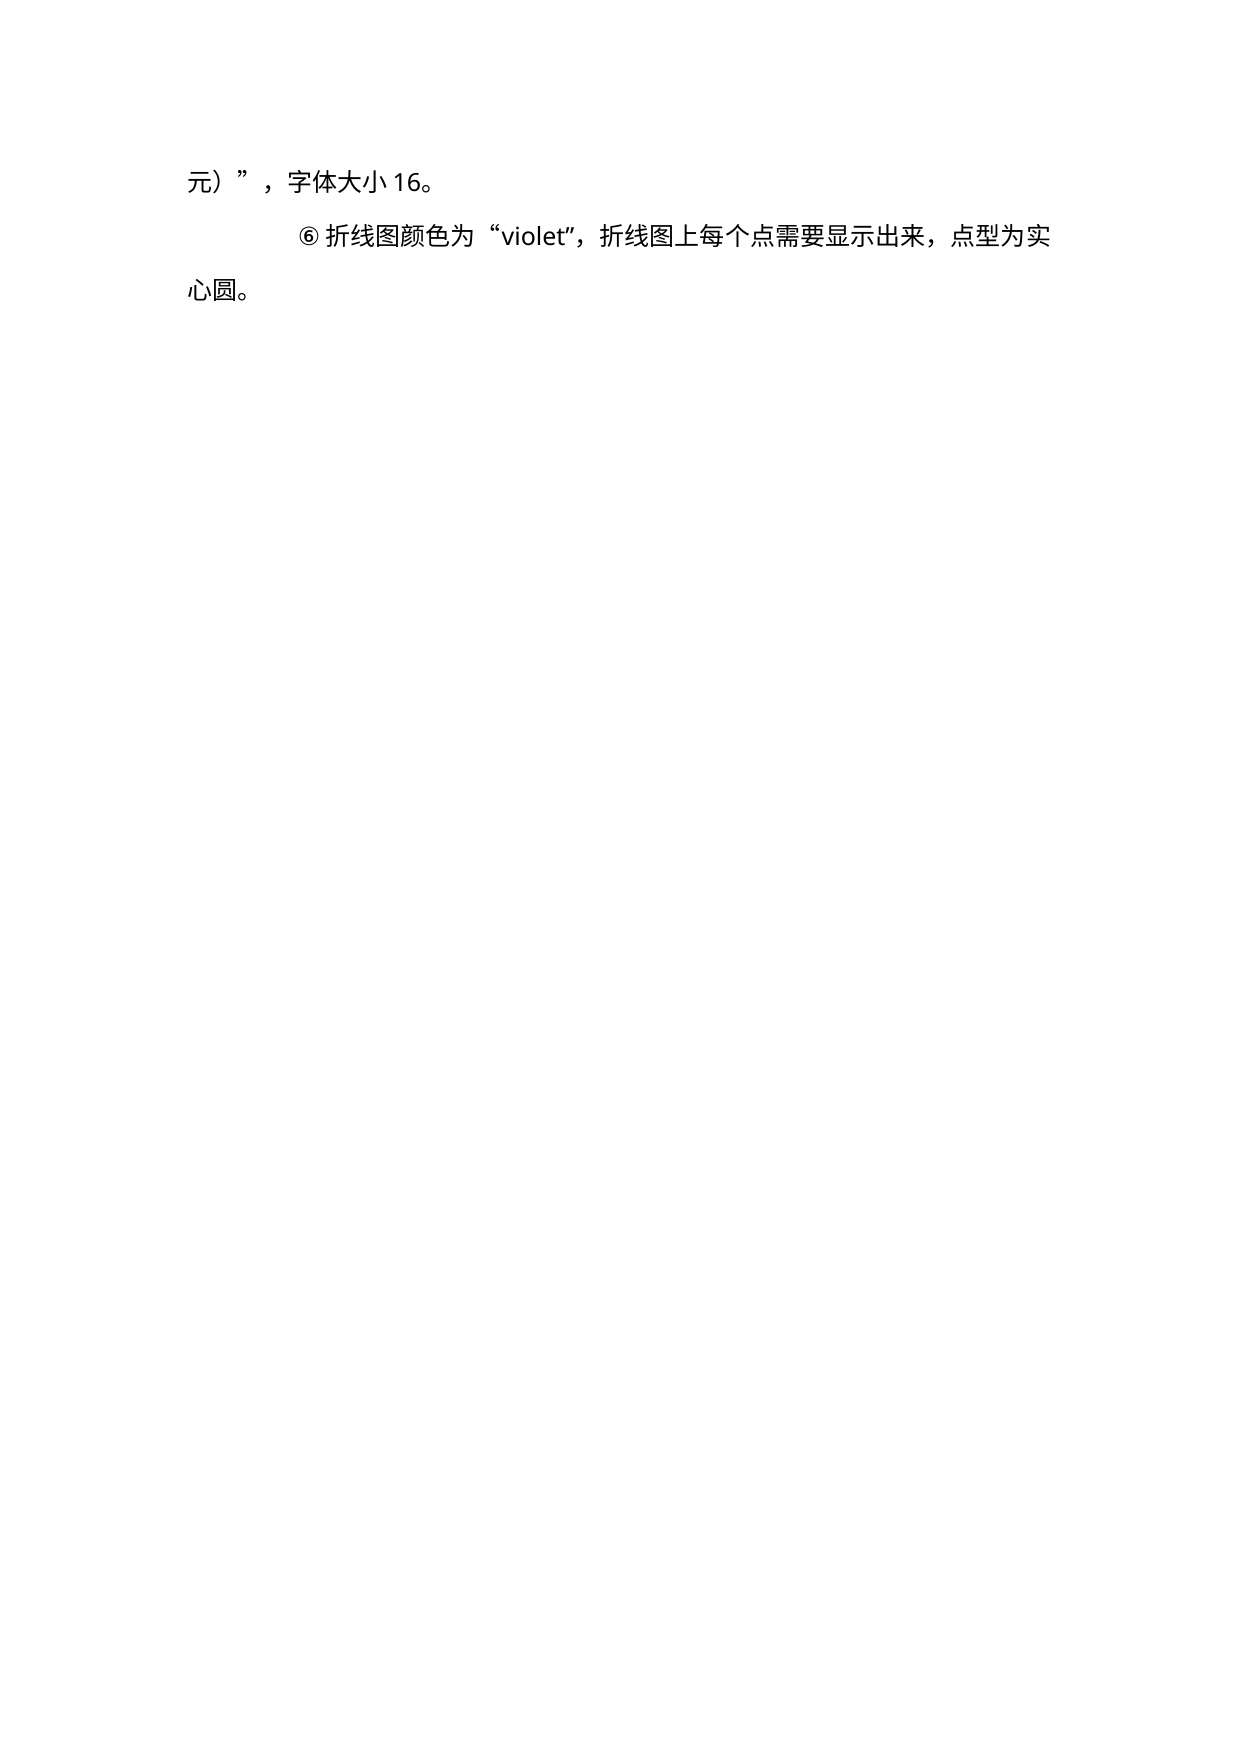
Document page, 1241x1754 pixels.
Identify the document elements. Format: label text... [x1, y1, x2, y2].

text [187, 162, 1053, 198]
text ⑥折线图颜色为“violet”，折线图上每个点需要显示出来，点型为实心圆。 [187, 216, 1053, 307]
